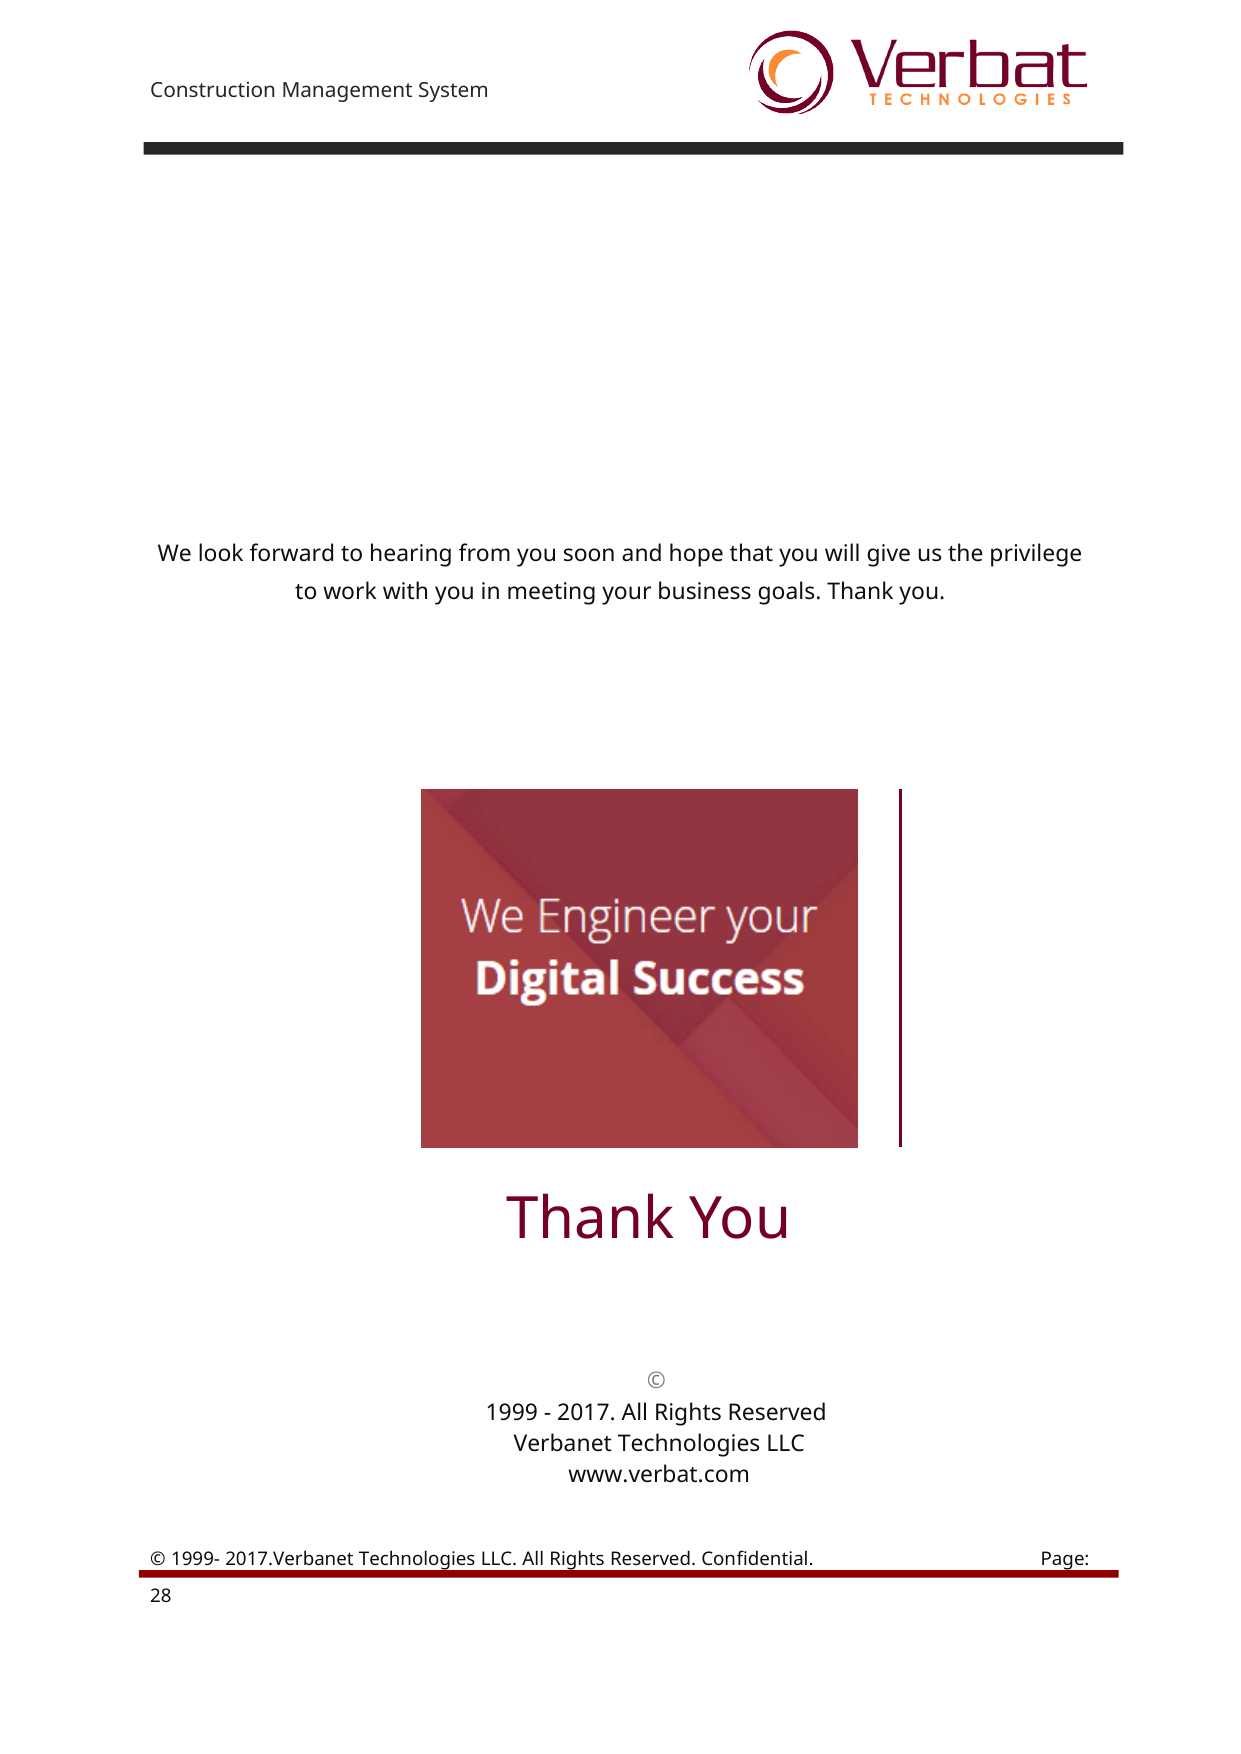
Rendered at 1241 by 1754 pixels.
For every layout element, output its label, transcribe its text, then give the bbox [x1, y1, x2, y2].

text We look forward to hearing from you soon and hope that you will give us the privilege to work with you in meeting your business goals. Thank you. [150, 532, 1090, 607]
picture [421, 789, 858, 1148]
picture [745, 26, 1089, 114]
